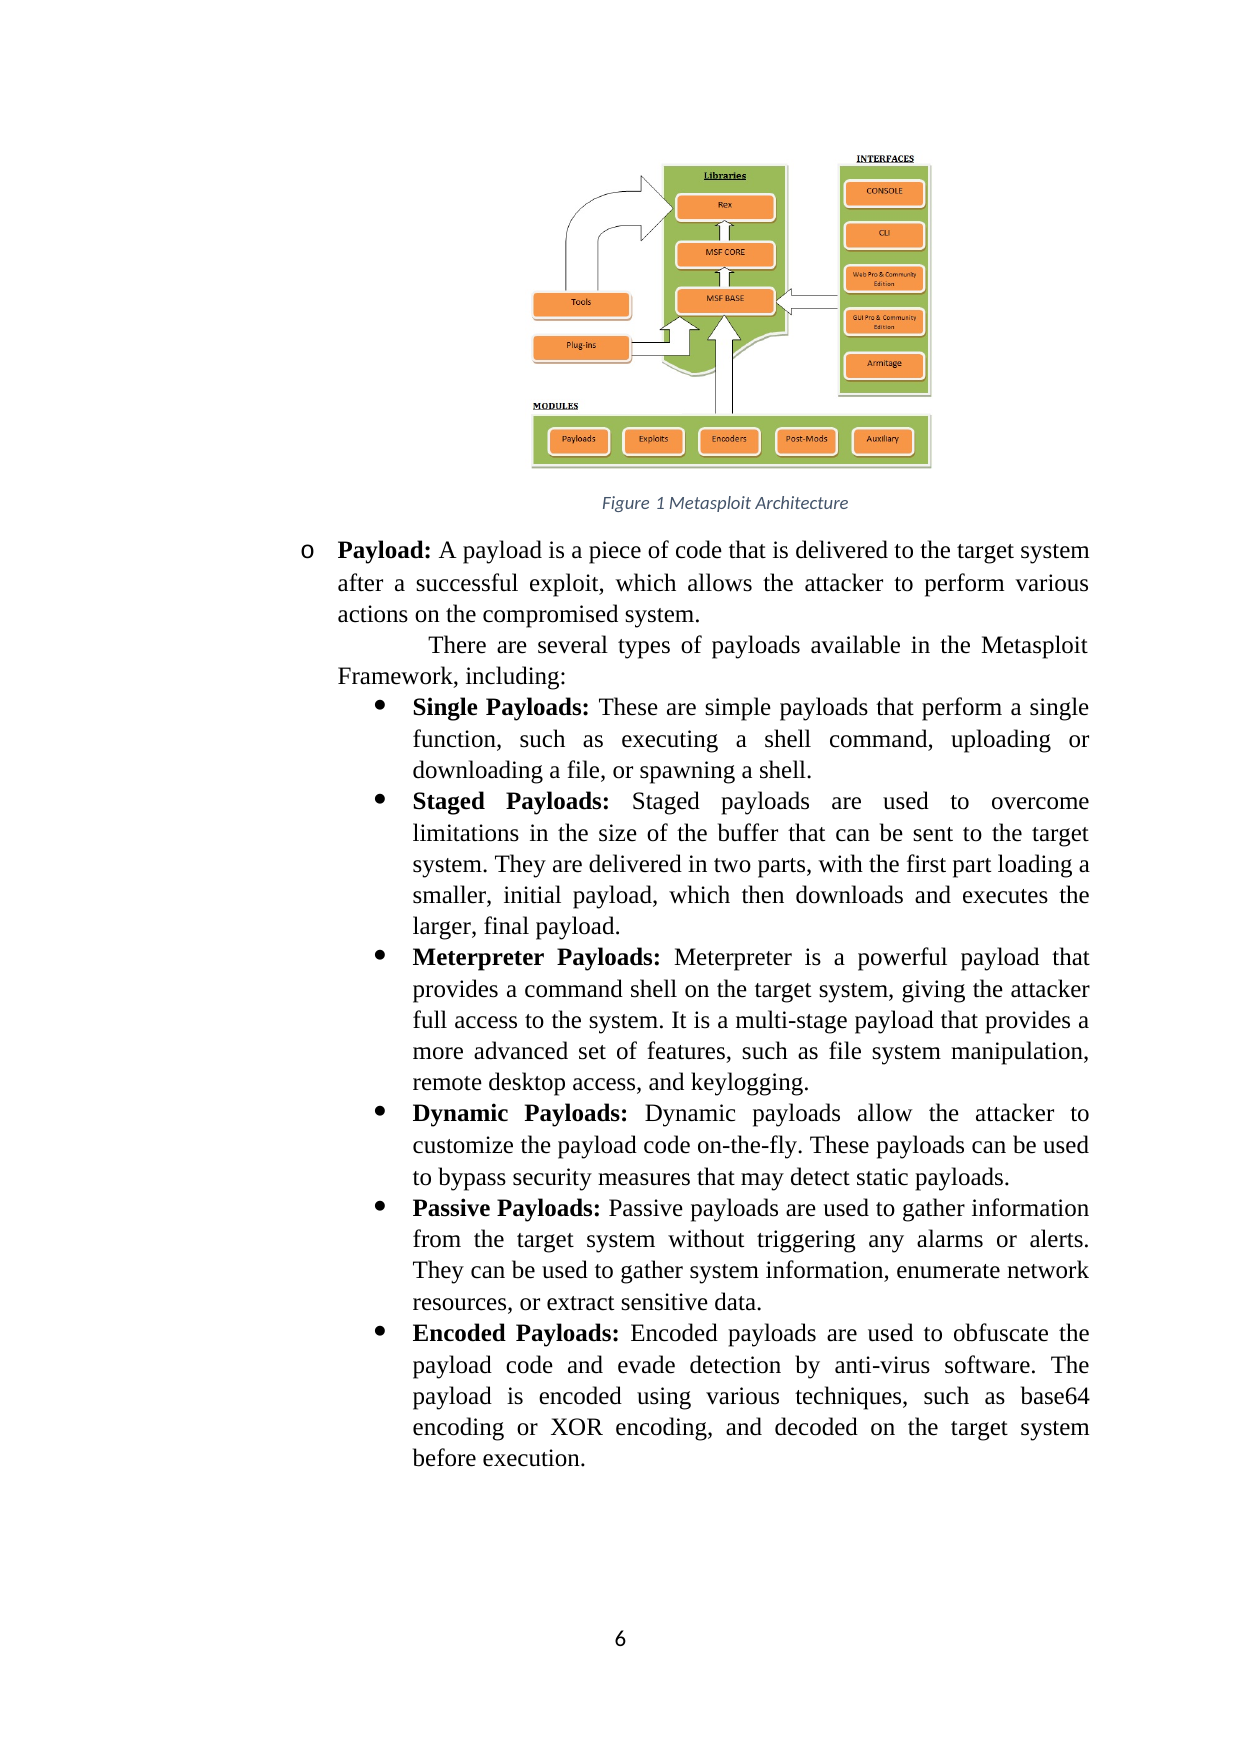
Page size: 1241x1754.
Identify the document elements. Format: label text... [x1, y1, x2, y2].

picture [525, 150, 934, 473]
list Passive Payloads: Passive payloads are used to gather information from the target system without triggering any alarms or alerts. They can be used to gather system information, enumerate network resources, or extract sensitive data. [375, 1193, 1090, 1315]
text Figure 1 Metasploit Architecture [150, 491, 1090, 514]
list There are several types of payloads available in the Metasploit Framework, including: [337, 630, 1090, 690]
list Encoded Payloads: Encoded payloads are used to obfuscate the payload code and evade detection by anti-virus software. The payload is encoded using various techniques, such as base64 encoding or XOR encoding, and decoded on the target system before execution. [375, 1318, 1090, 1472]
list Meterpreter Payloads: Meterpreter is a powerful payload that provides a command shell on the target system, giving the attacker full access to the system. It is a multi-stage payload that provides a more advanced set of features, such as file system manipulation, remote desktop access, and keylogging. [375, 942, 1090, 1096]
list Staged Payloads: Staged payloads are used to overcome limitations in the size of the buffer that can be sent to the target system. They are delivered in two parts, with the first part loading a smaller, initial payload, which then downloads and executes the larger, final payload. [375, 786, 1090, 940]
list Single Payloads: These are simple payloads that perform a single function, such as executing a shell command, uploading or downloading a file, or spawning a shell. [375, 692, 1090, 784]
list Payload: A payload is a piece of code that is delivered to the target system after a successful exploit, which allows the attacker to perform various actions on the compromised system. [300, 535, 1090, 628]
list Dynamic Payloads: Dynamic payloads allow the attacker to customize the payload code on-the-fly. These payloads can be used to bypass security measures that may detect static payloads. [375, 1098, 1090, 1190]
